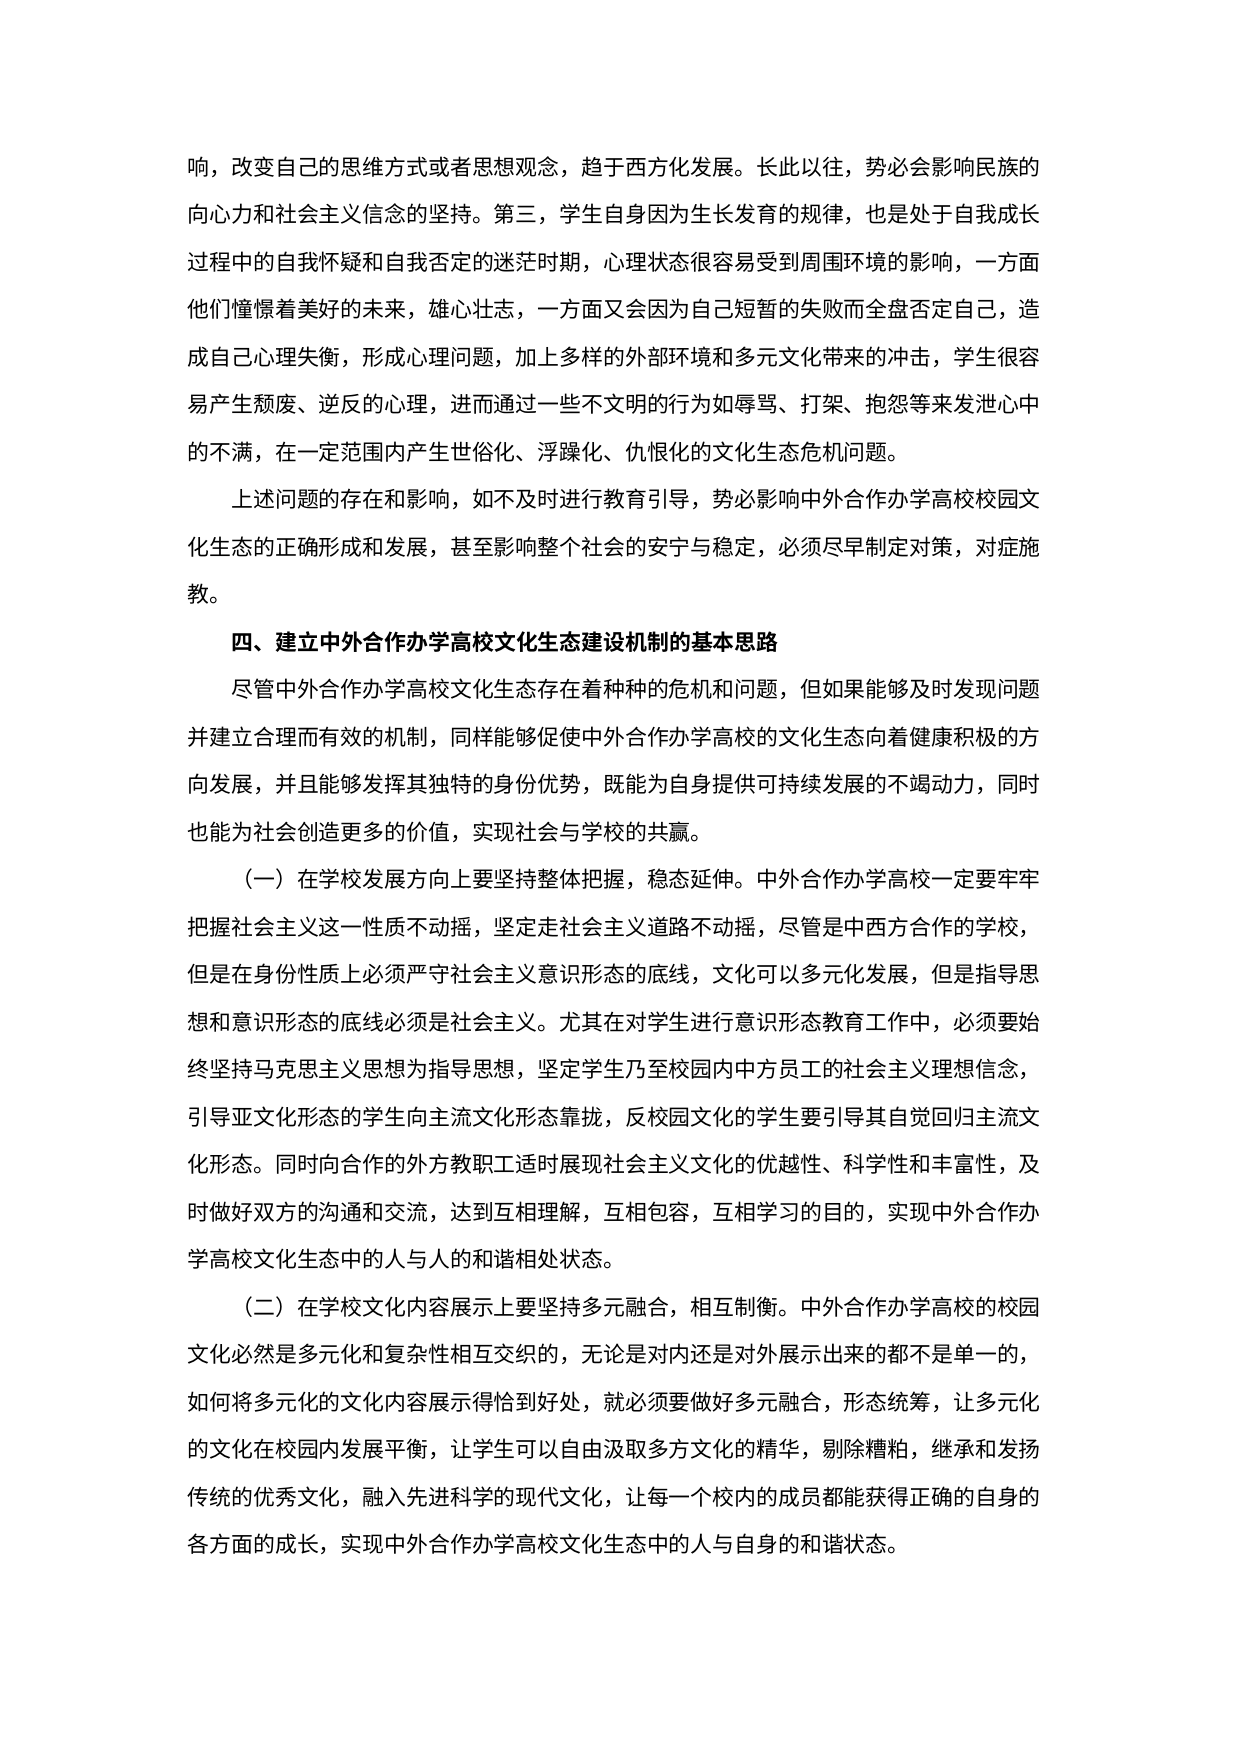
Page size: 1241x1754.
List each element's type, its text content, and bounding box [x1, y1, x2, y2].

text 四、建立中外合作办学高校文化生态建设机制的基本思路 [187, 625, 1053, 657]
text （二）在学校文化内容展示上要坚持多元融合，相互制衡。中外合作办学高校的校园文化必然是多元化和复杂性相互交织的，无论是对内还是对外展示出来的都不是单一的，如何将多元化的文化内容展示得恰到好处，就必须要做好多元融合，形态统筹，让多元化的文化在校园内发展平衡，让学生可以自由汲取多方文化的精华，剔除糟粕，继承和发扬传统的优秀文化，融入先进科学的现代文化，让每一个校内的成员都能获得正确的自身的各方面的成长，实现中外合作办学高校文化生态中的人与自身的和谐状态。 [187, 1290, 1053, 1559]
text 上述问题的存在和影响，如不及时进行教育引导，势必影响中外合作办学高校校园文化生态的正确形成和发展，甚至影响整个社会的安宁与稳定，必须尽早制定对策，对症施教。 [187, 482, 1053, 609]
text （一）在学校发展方向上要坚持整体把握，稳态延伸。中外合作办学高校一定要牢牢把握社会主义这一性质不动摇，坚定走社会主义道路不动摇，尽管是中西方合作的学校，但是在身份性质上必须严守社会主义意识形态的底线，文化可以多元化发展，但是指导思想和意识形态的底线必须是社会主义。尤其在对学生进行意识形态教育工作中，必须要始终坚持马克思主义思想为指导思想，坚定学生乃至校园内中方员工的社会主义理想信念，引导亚文化形态的学生向主流文化形态靠拢，反校园文化的学生要引导其自觉回归主流文化形态。同时向合作的外方教职工适时展现社会主义文化的优越性、科学性和丰富性，及时做好双方的沟通和交流，达到互相理解，互相包容，互相学习的目的，实现中外合作办学高校文化生态中的人与人的和谐相处状态。 [187, 862, 1053, 1274]
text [187, 150, 1053, 467]
text 尽管中外合作办学高校文化生态存在着种种的危机和问题，但如果能够及时发现问题并建立合理而有效的机制，同样能够促使中外合作办学高校的文化生态向着健康积极的方向发展，并且能够发挥其独特的身份优势，既能为自身提供可持续发展的不竭动力，同时也能为社会创造更多的价值，实现社会与学校的共赢。 [187, 672, 1053, 847]
